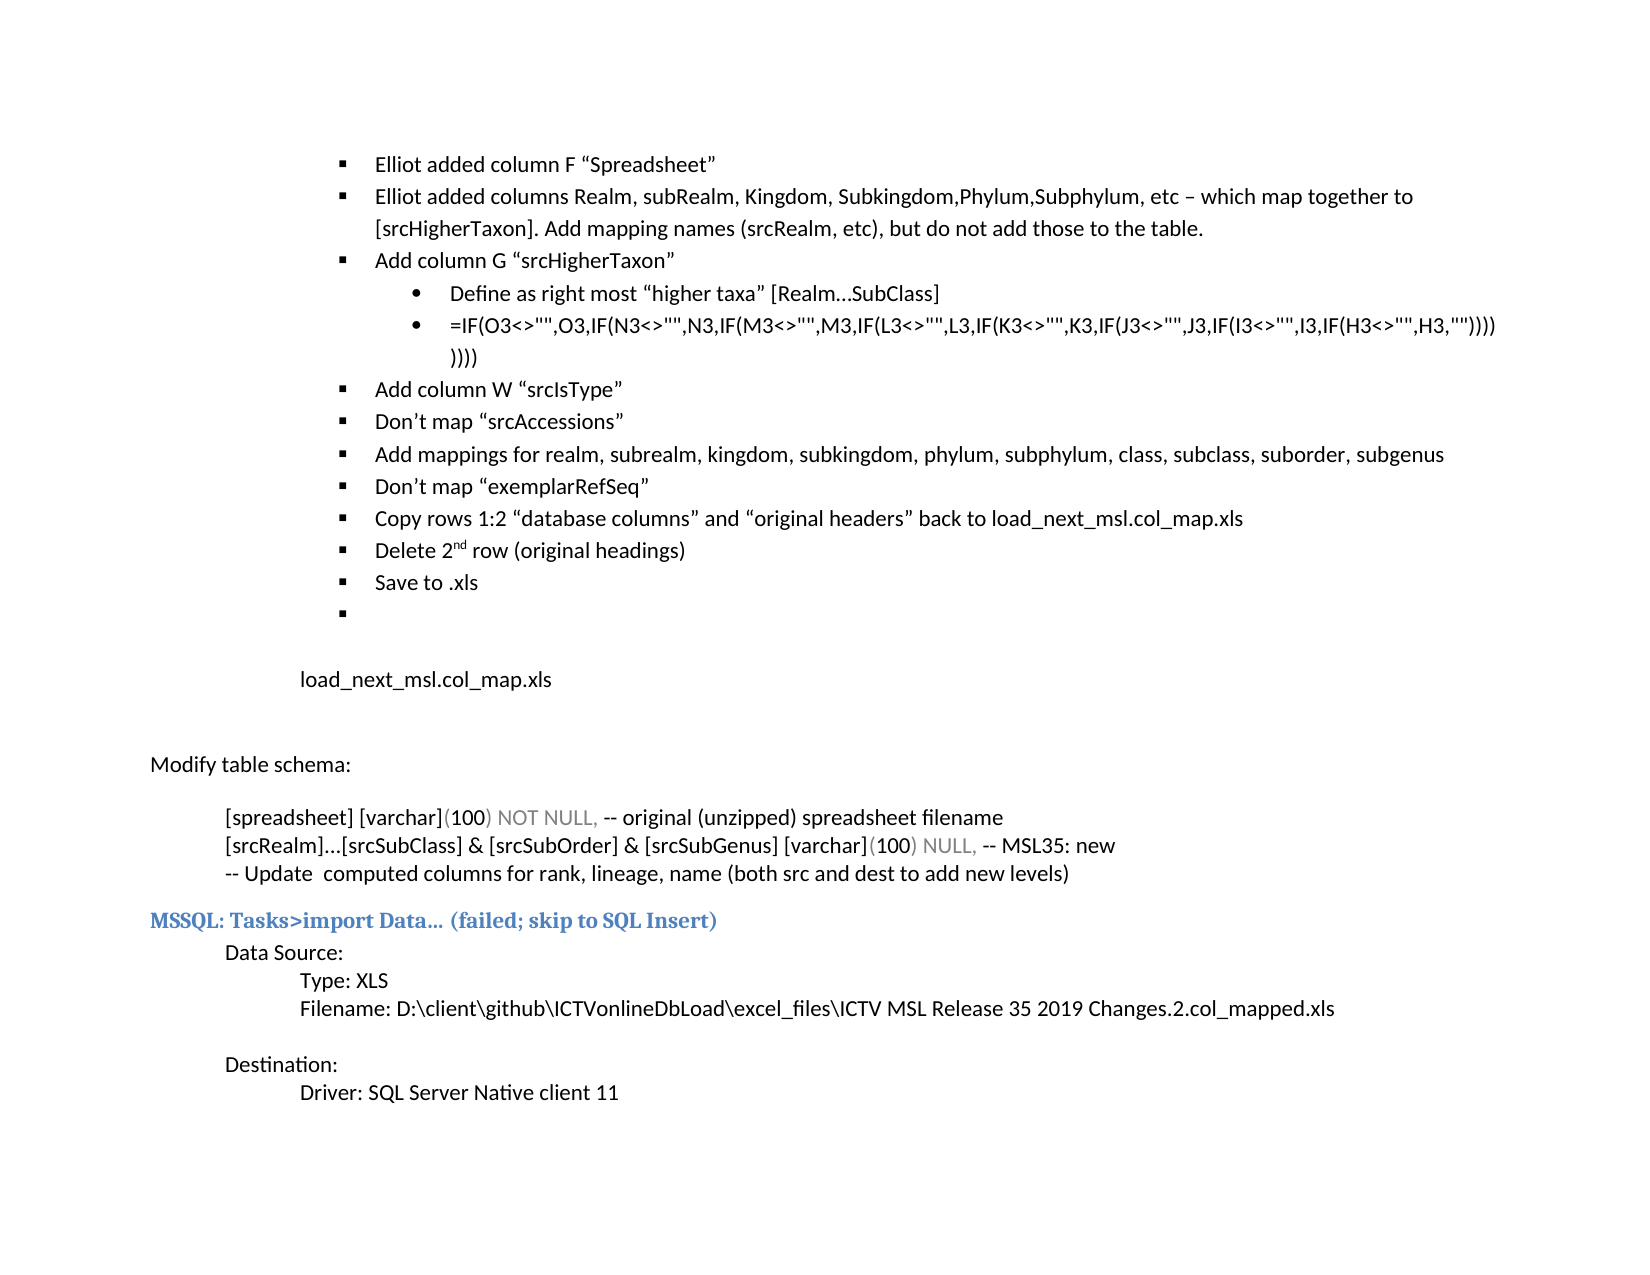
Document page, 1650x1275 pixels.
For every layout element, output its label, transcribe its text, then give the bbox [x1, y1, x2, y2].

list Copy rows 1:2 “database columns” and “original headers” back to load_next_msl.col_map.xls [337, 504, 1500, 532]
list Elliot added columns Realm, subRealm, Kingdom, Subkingdom,Phylum,Subphylum, etc – which map together to [srcHigherTaxon]. Add mapping names (srcRealm, etc), but do not add those to the table. [337, 182, 1500, 242]
list Elliot added column F “Spreadsheet” [337, 150, 1500, 178]
text Modify table schema: [150, 750, 1500, 778]
text [srcRealm]...[srcSubClass] & [srcSubOrder] & [srcSubGenus] [varchar](100) NULL, -- MSL35: new [225, 831, 1500, 859]
text Destination: [150, 1050, 1500, 1078]
list Add column W “srcIsType” [337, 375, 1500, 403]
text Type: XLS [225, 966, 1500, 994]
list Define as right most “higher taxa” [Realm…SubClass] [412, 279, 1500, 307]
list Add column G “srcHigherTaxon” [337, 247, 1500, 274]
list Delete 2nd row (original headings) [337, 536, 1500, 564]
text Driver: SQL Server Native client 11 [300, 1078, 1500, 1106]
list =IF(O3<>"",O3,IF(N3<>"",N3,IF(M3<>"",M3,IF(L3<>"",L3,IF(K3<>"",K3,IF(J3<>"",J3,IF(I3<>"",I3,IF(H3<>"",H3,"")))))))) [412, 311, 1500, 371]
text -- Update computed columns for rank, lineage, name (both src and dest to add new levels) [225, 859, 1500, 887]
list Don’t map “exemplarRefSeq” [337, 472, 1500, 500]
text load_next_msl.col_map.xls [225, 665, 1500, 693]
list Don’t map “srcAccessions” [337, 407, 1500, 436]
list Save to .xls [337, 568, 1500, 596]
text Data Source: [150, 938, 1500, 966]
text [spreadsheet] [varchar](100) NOT NULL, -- original (unzipped) spreadsheet filename [225, 803, 1500, 831]
list Add mappings for realm, subrealm, kingdom, subkingdom, phylum, subphylum, class, subclass, suborder, subgenus [337, 440, 1500, 468]
text Filename: D:\client\github\ICTVonlineDbLoad\excel_files\ICTV MSL Release 35 2019 Changes.2.col_mapped.xls [150, 994, 1500, 1022]
subtitle MSSQL: Tasks>import Data… (failed; skip to SQL Insert) [150, 908, 1500, 934]
